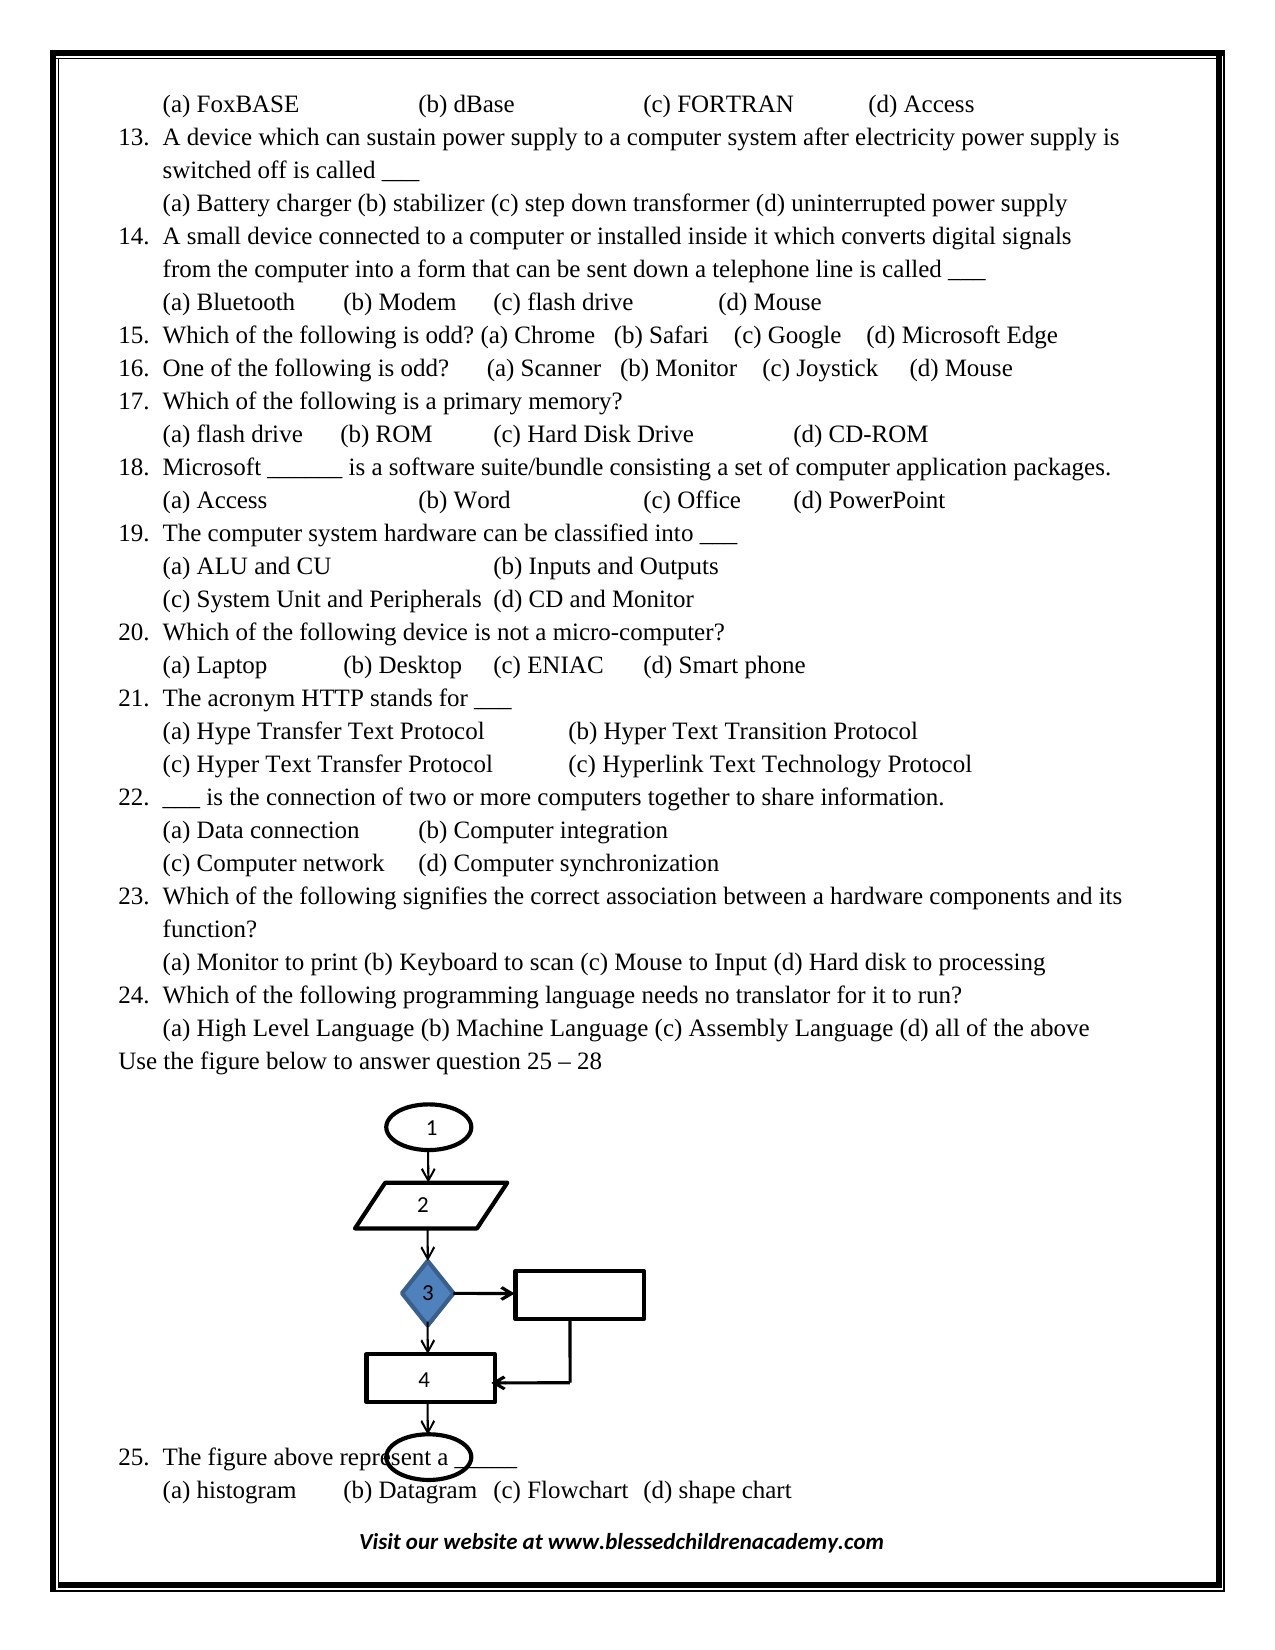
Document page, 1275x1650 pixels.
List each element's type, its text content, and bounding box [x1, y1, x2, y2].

list Which of the following is a primary memory? [118, 386, 1125, 414]
text (a) flash drive (b) ROM (c) Hard Disk Drive (d) CD-ROM [162, 419, 1125, 448]
list A device which can sustain power supply to a computer system after electricity power supply is switched off is called ___ [118, 122, 1125, 183]
list Which of the following programming language needs no translator for it to run? [118, 980, 1125, 1009]
list The figure above represent a _____ [118, 1442, 391, 1471]
list A small device connected to a computer or installed inside it which converts digital signals from the computer into a form that can be sent down a telephone line is called ___ [118, 221, 1125, 282]
text (c) Hyper Text Transfer Protocol (c) Hyperlink Text Technology Protocol [162, 749, 1125, 778]
text (a) FoxBASE (b) dBase (c) FORTRAN (d) Access [162, 89, 1125, 117]
list Microsoft ______ is a software suite/bundle consisting a set of computer application packages. (a) Access (b) Word (c) Office (d) PowerPoint [118, 452, 1125, 514]
list Which of the following device is not a micro-computer? [118, 617, 1125, 646]
text (a) Laptop (b) Desktop (c) ENIAC (d) Smart phone [162, 650, 1125, 679]
text (c) System Unit and Peripherals (d) CD and Monitor [162, 584, 1125, 613]
list Which of the following is odd? (a) Chrome (b) Safari (c) Google (d) Microsoft Edge [118, 320, 1125, 348]
list ___ is the connection of two or more computers together to share information. [118, 782, 1125, 811]
text (a) Bluetooth (b) Modem (c) flash drive (d) Mouse [162, 287, 1125, 316]
text (a) Monitor to print (b) Keyboard to scan (c) Mouse to Input (d) Hard disk to processing [162, 947, 1125, 976]
list One of the following is odd? (a) Scanner (b) Monitor (c) Joystick (d) Mouse [118, 353, 1125, 382]
list The computer system hardware can be classified into ___ [118, 518, 1125, 547]
text Use the figure below to answer question 25 – 28 [118, 1046, 1125, 1075]
list The acronym HTTP stands for ___ [118, 683, 1125, 712]
text (a) Data connection (b) Computer integration [162, 815, 1125, 844]
text (a) Hype Transfer Text Protocol (b) Hyper Text Transition Protocol [162, 716, 1125, 745]
text (a) High Level Language (b) Machine Language (c) Assembly Language (d) all of the above [162, 1013, 1125, 1042]
text (a) Battery charger (b) stabilizer (c) step down transformer (d) uninterrupted power supply [162, 188, 1125, 216]
list Which of the following signifies the correct association between a hardware components and its function? [118, 881, 1125, 943]
list The figure above represent a _____ [389, 1442, 469, 1471]
text (c) Computer network (d) Computer synchronization [162, 848, 1125, 877]
list The figure above represent a _____ [466, 1442, 1125, 1471]
text (a) ALU and CU (b) Inputs and Outputs [162, 551, 1125, 580]
text (a) histogram (b) Datagram (c) Flowchart (d) shape chart [162, 1476, 1125, 1504]
